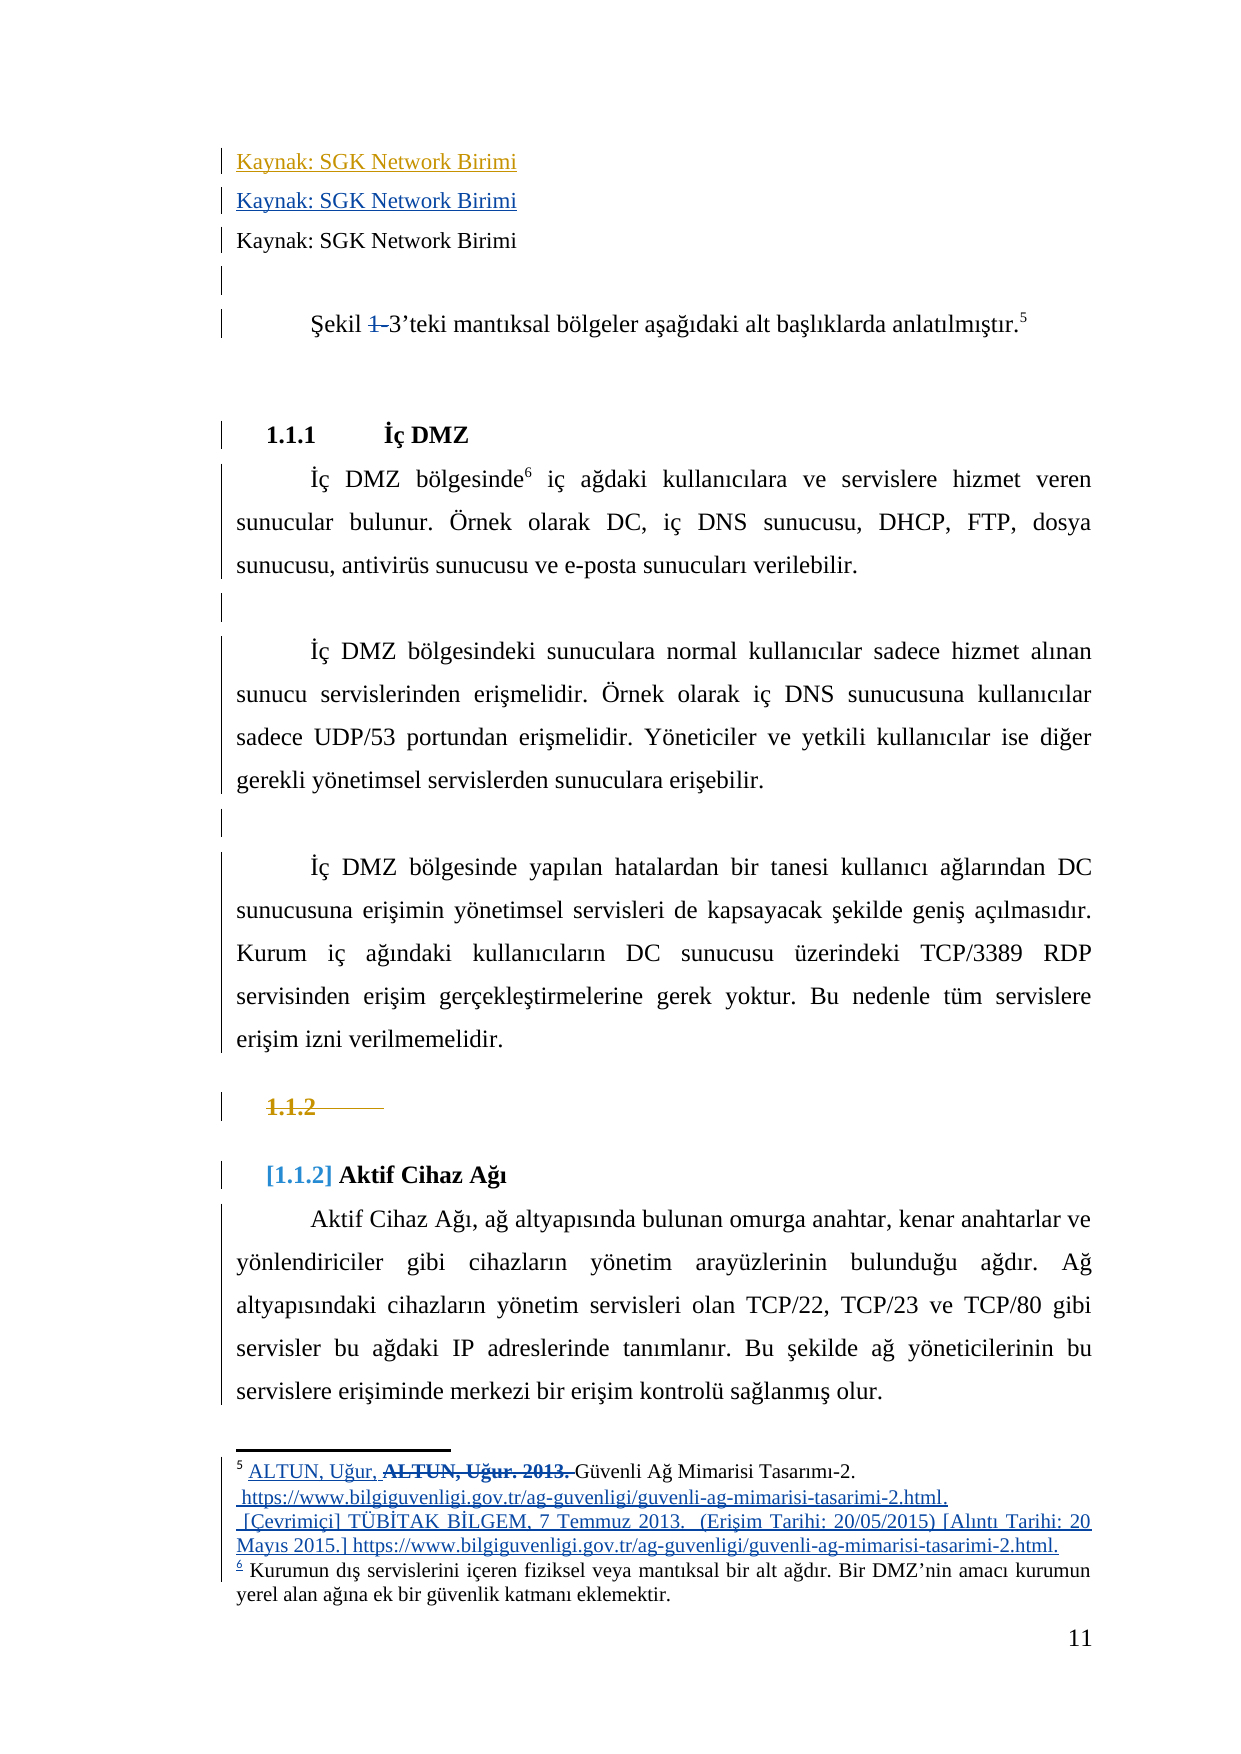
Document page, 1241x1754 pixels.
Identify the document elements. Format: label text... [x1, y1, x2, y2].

text İç DMZ bölgesinde iç ağdaki kullanıcılara ve servislere hizmet veren sunucular bulunur. Örnek olarak DC, iç DNS sunucusu, DHCP, FTP, dosya sunucusu, antivirüs sunucusu ve e-posta sunucuları verilebilir. [236, 464, 1092, 579]
text Aktif Cihaz Ağı, ağ altyapısında bulunan omurga anahtar, kenar anahtarlar ve yönlendiriciler gibi cihazların yönetim arayüzlerinin bulunduğu ağdır. Ağ altyapısındaki cihazların yönetim servisleri olan TCP/22, TCP/23 ve TCP/80 gibi servisler bu ağdaki IP adreslerinde tanımlanır. Bu şekilde ağ yöneticilerinin bu servislere erişiminde merkezi bir erişim kontrolü sağlanmış olur. [236, 1204, 1092, 1405]
text İç DMZ bölgesindeki sunuculara normal kullanıcılar sadece hizmet alınan sunucu servislerinden erişmelidir. Örnek olarak iç DNS sunucusuna kullanıcılar sadece UDP/53 portundan erişmelidir. Yöneticiler ve yetkili kullanıcılar ise diğer gerekli yönetimsel servislerden sunuculara erişebilir. [236, 636, 1092, 794]
text İç DMZ bölgesinde yapılan hatalardan bir tanesi kullanıcı ağlarından DC sunucusuna erişimin yönetimsel servisleri de kapsayacak şekilde geniş açılmasıdır. Kurum iç ağındaki kullanıcıların DC sunucusu üzerindeki TCP/3389 RDP servisinden erişim gerçekleştirmelerine gerek yoktur. Bu nedenle tüm servislere erişim izni verilmemelidir. [236, 852, 1092, 1053]
text Şekil 3’teki mantıksal bölgeler aşağıdaki alt başlıklarda anlatılmıştır. [236, 309, 1092, 338]
subtitle İç DMZ [266, 421, 1092, 449]
subtitle Aktif Cihaz Ağı [266, 1161, 1092, 1189]
